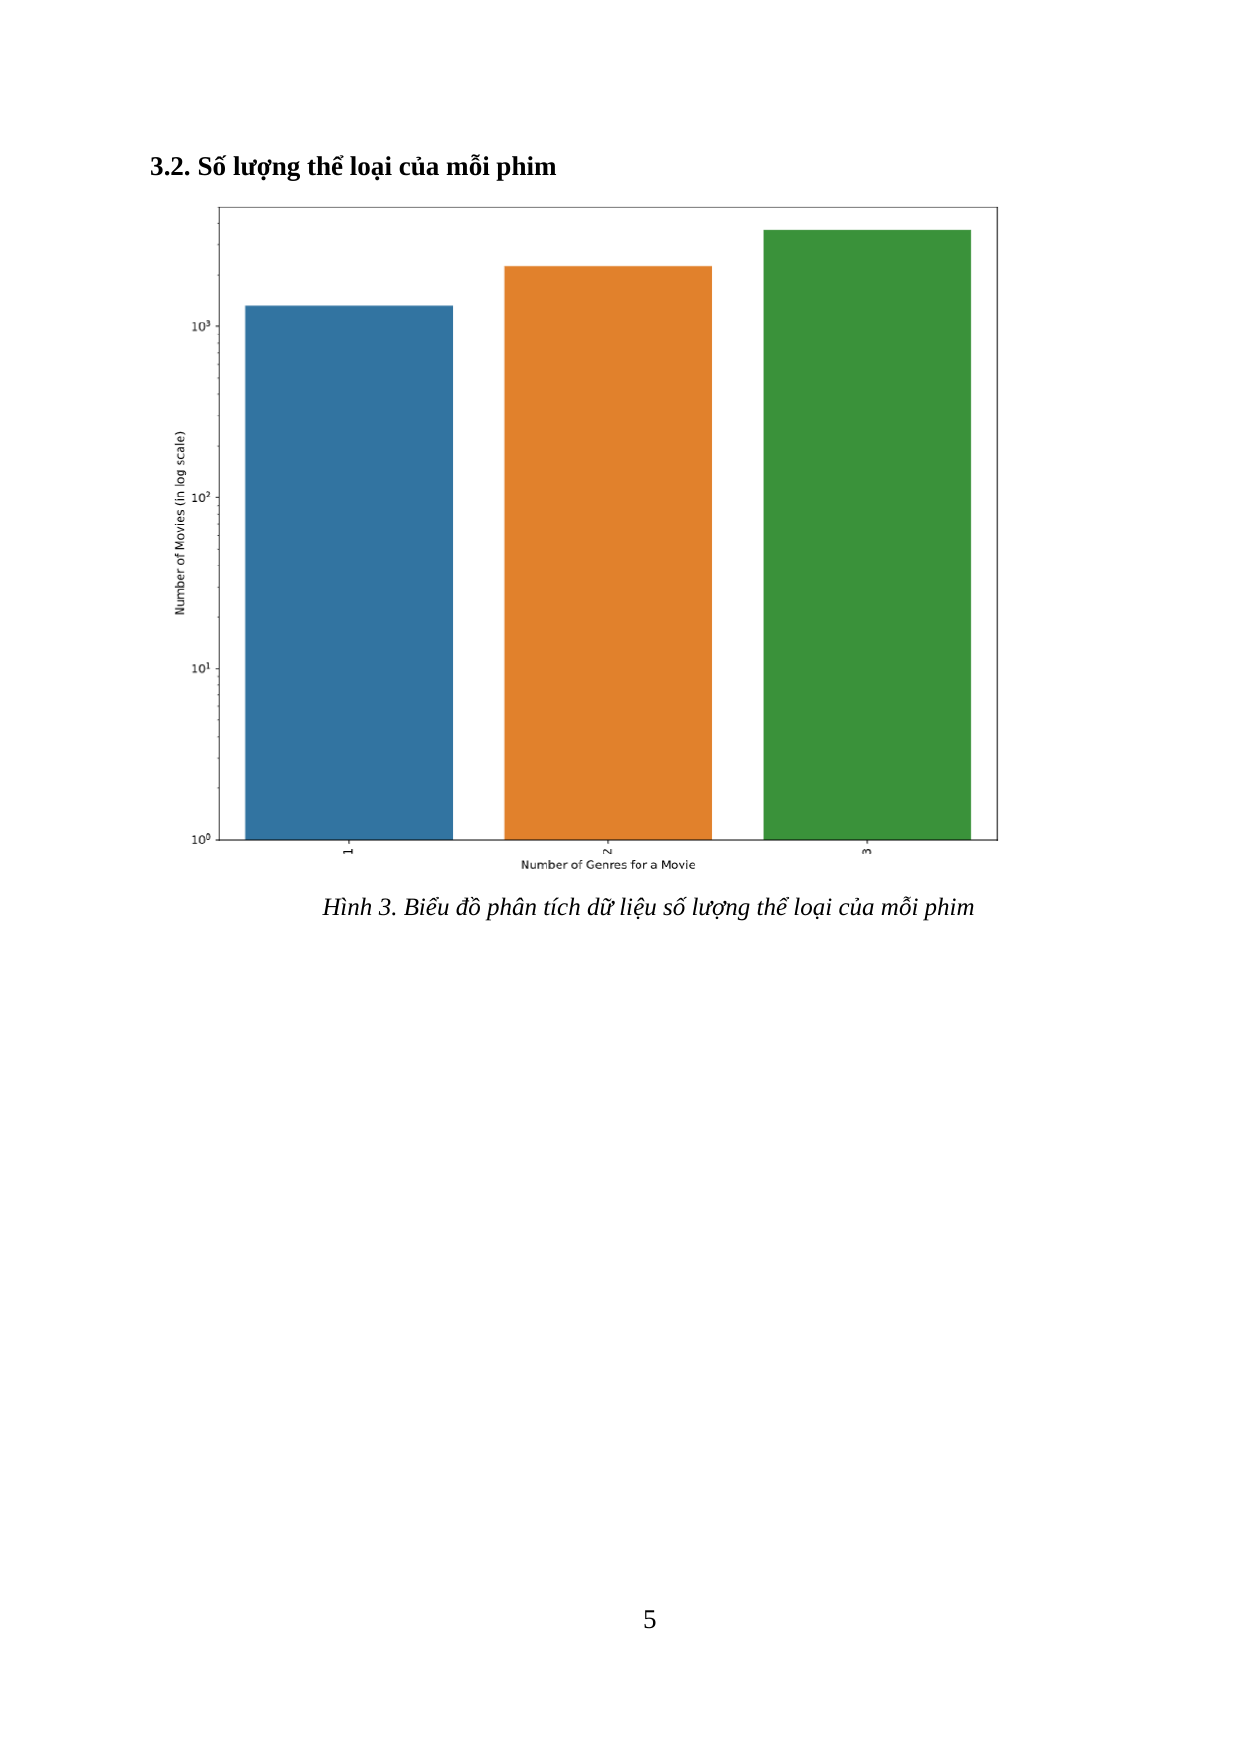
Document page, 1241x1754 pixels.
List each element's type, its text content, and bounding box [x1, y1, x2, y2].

subtitle 3.2. Số lượng thể loại của mỗi phim [150, 150, 1090, 181]
text Hình 3. Biểu đồ phân tích dữ liệu số lượng thể loại của mỗi phim [150, 892, 1090, 920]
picture [150, 196, 1091, 877]
